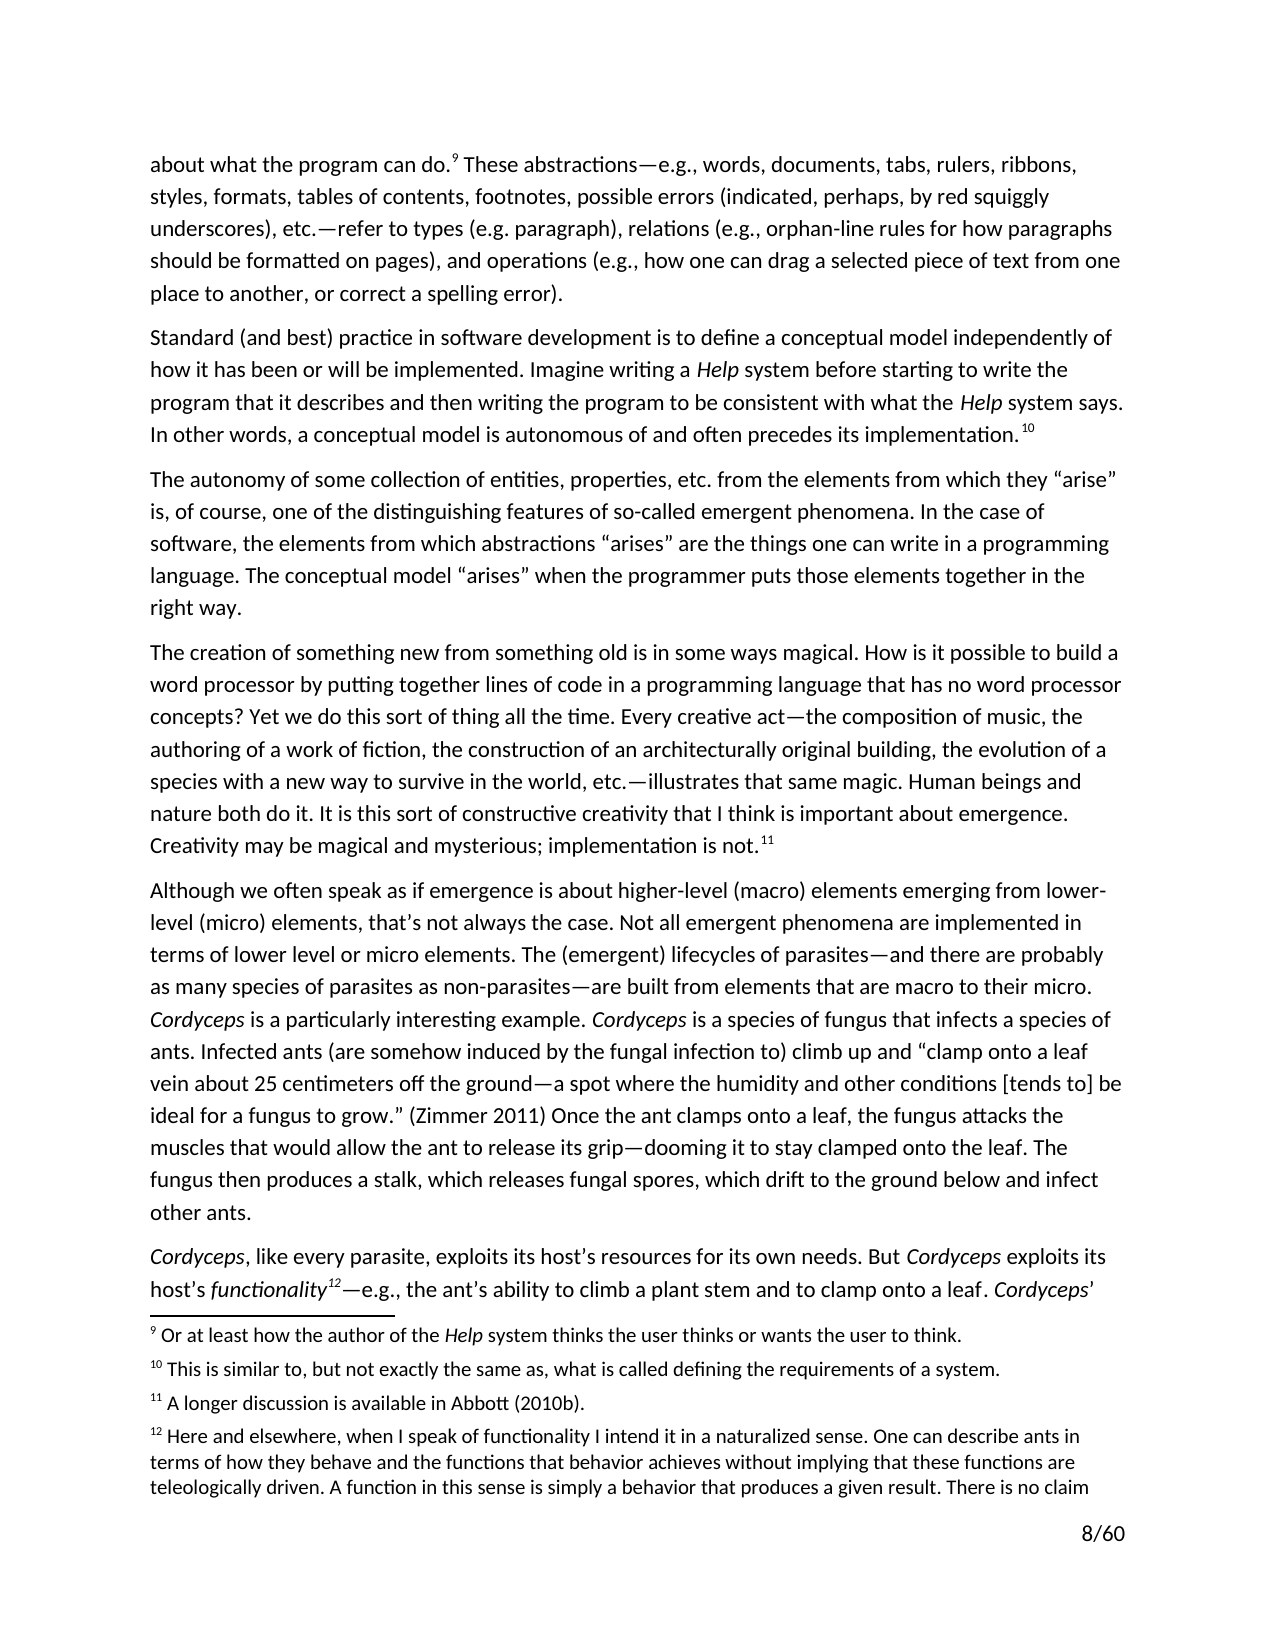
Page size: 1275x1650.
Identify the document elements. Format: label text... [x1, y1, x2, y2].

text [150, 1242, 1125, 1303]
text The autonomy of some collection of entities, properties, etc. from the elements from which they “arise” is, of course, one of the distinguishing features of so-called emergent phenomena. In the case of software, the elements from which abstractions “arises” are the things one can write in a programming language. The conceptual model “arises” when the programmer puts those elements together in the right way. [150, 465, 1125, 621]
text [150, 150, 1125, 307]
text Standard (and best) practice in software development is to define a conceptual model independently of how it has been or will be implemented. Imagine writing a Help system before starting to write the program that it describes and then writing the program to be consistent with what the Help system says. In other words, a conceptual model is autonomous of and often precedes its implementation. [150, 323, 1125, 448]
text Although we often speak as if emergence is about higher-level (macro) elements emerging from lower-level (micro) elements, that’s not always the case. Not all emergent phenomena are implemented in terms of lower level or micro elements. The (emergent) lifecycles of parasites—and there are probably as many species of parasites as non-parasites—are built from elements that are macro to their micro. Cordyceps is a particularly interesting example. Cordyceps is a species of fungus that infects a species of ants. Infected ants (are somehow induced by the fungal infection to) climb up and “clamp onto a leaf vein about 25 centimeters off the ground—a spot where the humidity and other conditions [tends to] be ideal for a fungus to grow.” (Zimmer 2011) Once the ant clamps onto a leaf, the fungus attacks the muscles that would allow the ant to release its grip—dooming it to stay clamped onto the leaf. The fungus then produces a stalk, which releases fungal spores, which drift to the ground below and infect other ants. [150, 876, 1125, 1226]
text The creation of something new from something old is in some ways magical. How is it possible to build a word processor by putting together lines of code in a programming language that has no word processor concepts? Yet we do this sort of thing all the time. Every creative act—the composition of music, the authoring of a work of fiction, the construction of an architecturally original building, the evolution of a species with a new way to survive in the world, etc.—illustrates that same magic. Human beings and nature both do it. It is this sort of constructive creativity that I think is important about emergence. Creativity may be magical and mysterious; implementation is not. [150, 638, 1125, 859]
